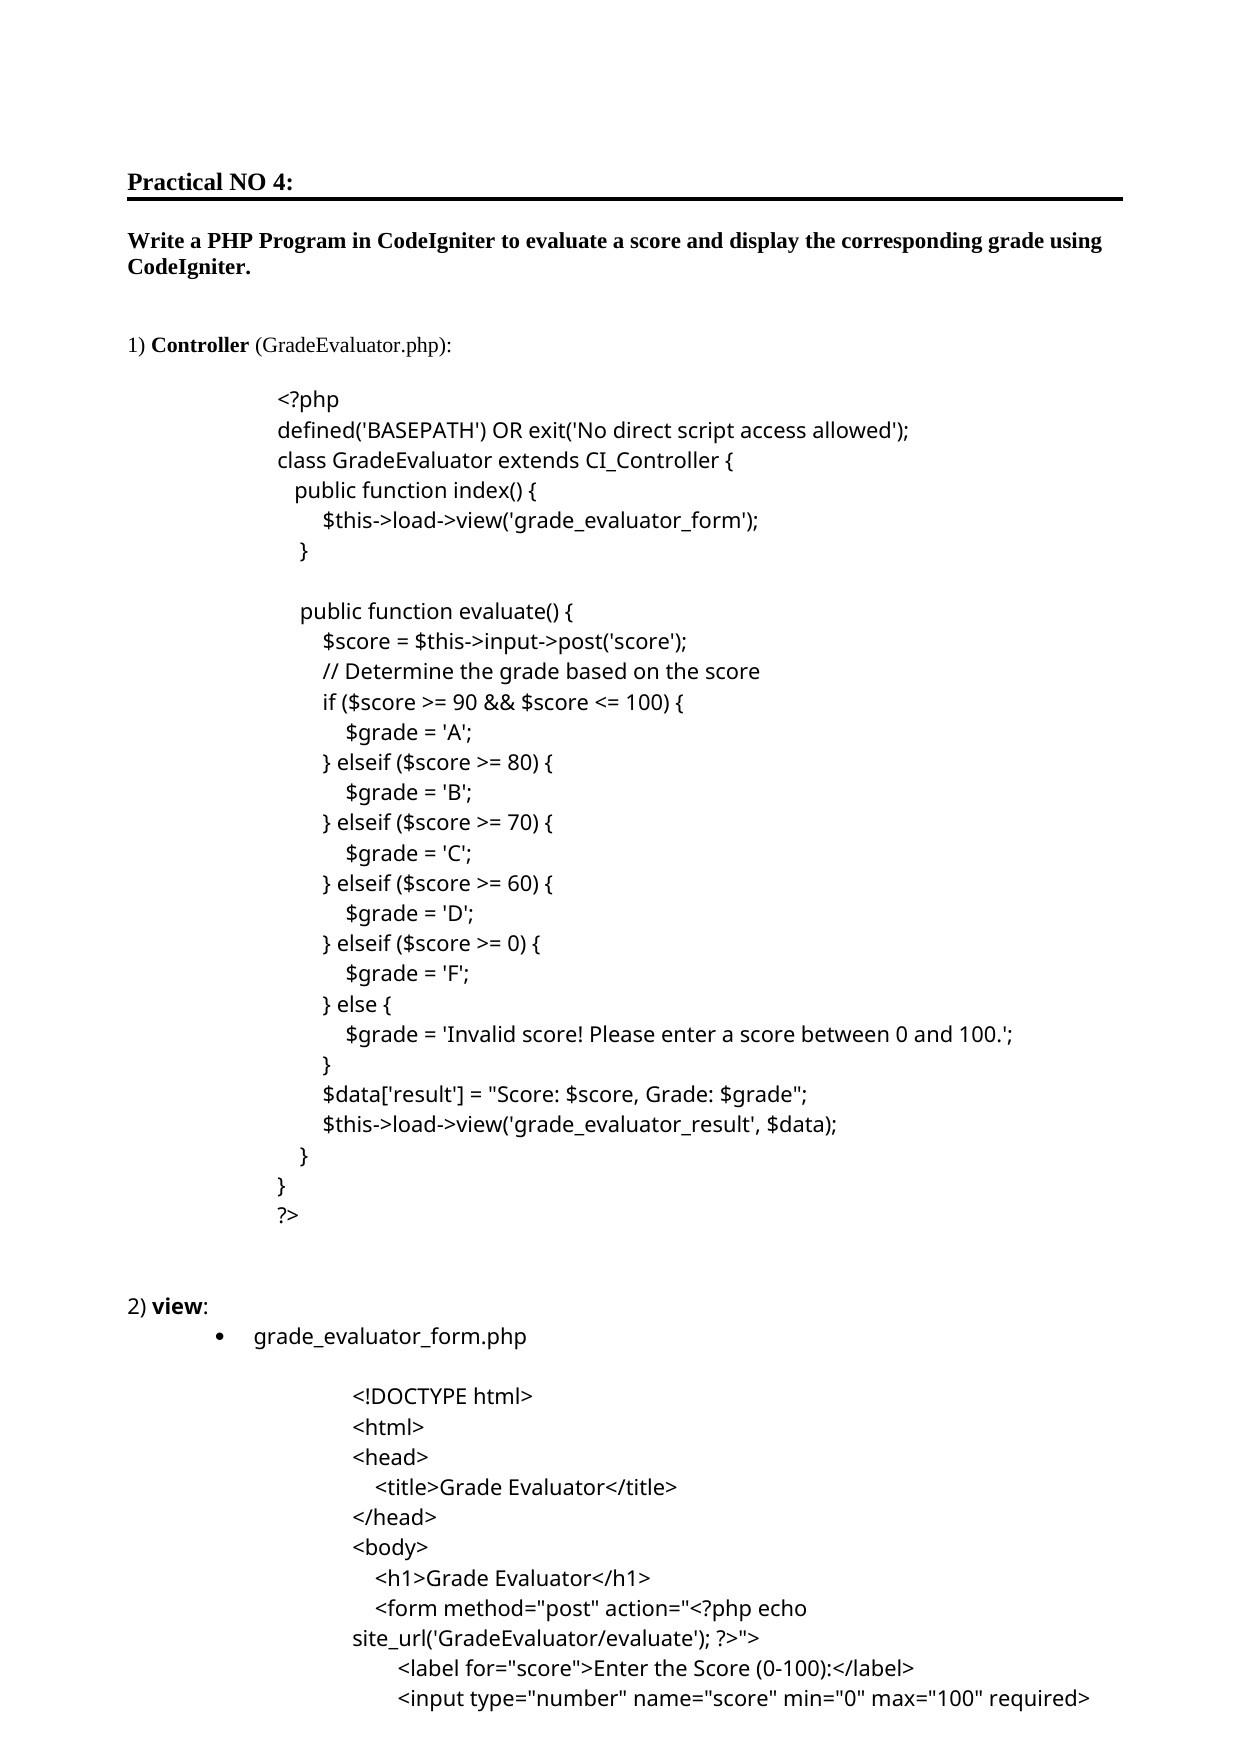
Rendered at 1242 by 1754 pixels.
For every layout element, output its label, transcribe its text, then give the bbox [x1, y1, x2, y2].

text Practical NO 4: [127, 167, 1123, 197]
text <body> [352, 1532, 1123, 1562]
text } [277, 1170, 1123, 1199]
text <title>Grade Evaluator</title> [352, 1472, 1123, 1502]
text </head> [352, 1502, 1123, 1532]
text } elseif ($score >= 0) { [277, 928, 1123, 958]
text // Determine the grade based on the score [277, 656, 1123, 686]
text <!DOCTYPE html> [352, 1381, 1123, 1411]
text class GradeEvaluator extends CI_Controller { [277, 445, 1123, 474]
text } else { [277, 988, 1123, 1018]
text <input type="number" name="score" min="0" max="100" required> [352, 1683, 1123, 1713]
text } elseif ($score >= 80) { [277, 747, 1123, 777]
text Write a PHP Program in CodeIgniter to evaluate a score and display the corresponding grade using CodeIgniter. [127, 227, 1123, 280]
text $this->load->view('grade_evaluator_form'); [277, 505, 1123, 535]
list grade_evaluator_form.php [216, 1321, 1123, 1351]
text 1) Controller (GradeEvaluator.php): [127, 332, 1123, 358]
text } [277, 535, 1123, 565]
text } elseif ($score >= 60) { [277, 868, 1123, 897]
text if ($score >= 90 && $score <= 100) { [277, 686, 1123, 716]
text } elseif ($score >= 70) { [277, 807, 1123, 837]
text <label for="score">Enter the Score (0-100):</label> [352, 1653, 1123, 1682]
text defined('BASEPATH') OR exit('No direct script access allowed'); [277, 414, 1123, 444]
text <form method="post" action="<?php echo site_url('GradeEvaluator/evaluate'); ?>"> [352, 1593, 1123, 1652]
text $grade = 'A'; [277, 717, 1123, 746]
text } [277, 1049, 1123, 1079]
text $grade = 'B'; [277, 777, 1123, 807]
text <?php [127, 384, 1123, 414]
text $this->load->view('grade_evaluator_result', $data); [277, 1109, 1123, 1139]
text $grade = 'C'; [277, 837, 1123, 867]
text $grade = 'D'; [277, 898, 1123, 928]
text <html> [352, 1411, 1123, 1441]
text $grade = 'Invalid score! Please enter a score between 0 and 100.'; [277, 1019, 1123, 1048]
text } [277, 1139, 1123, 1169]
text $data['result'] = "Score: $score, Grade: $grade"; [277, 1079, 1123, 1109]
text <h1>Grade Evaluator</h1> [352, 1562, 1123, 1592]
text public function evaluate() { [277, 596, 1123, 626]
text $score = $this->input->post('score'); [277, 626, 1123, 656]
text 2) view: [127, 1291, 1123, 1320]
text ?> [277, 1200, 1123, 1230]
text <head> [352, 1442, 1123, 1471]
text public function index() { [277, 475, 1123, 505]
text $grade = 'F'; [277, 958, 1123, 988]
